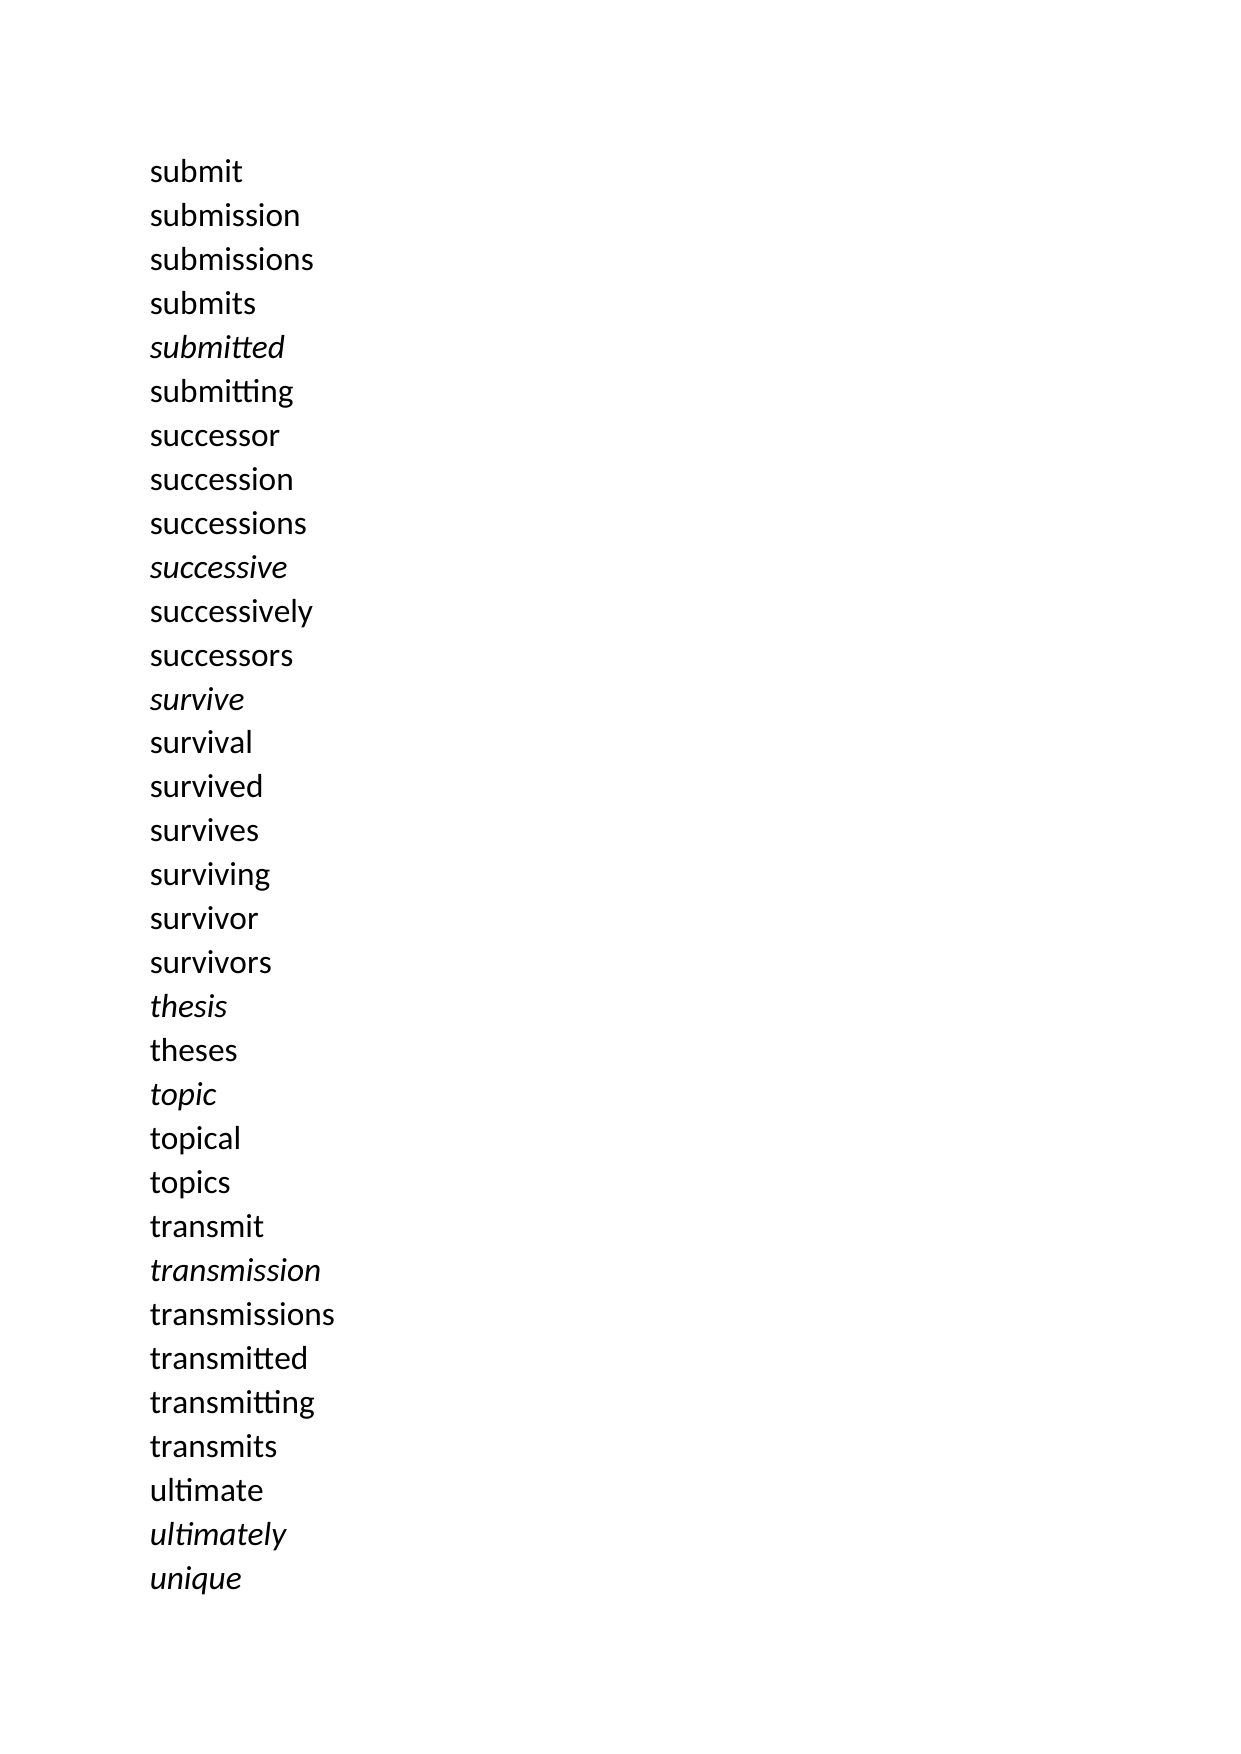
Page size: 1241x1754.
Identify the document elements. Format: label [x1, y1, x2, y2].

text [150, 150, 1090, 1597]
